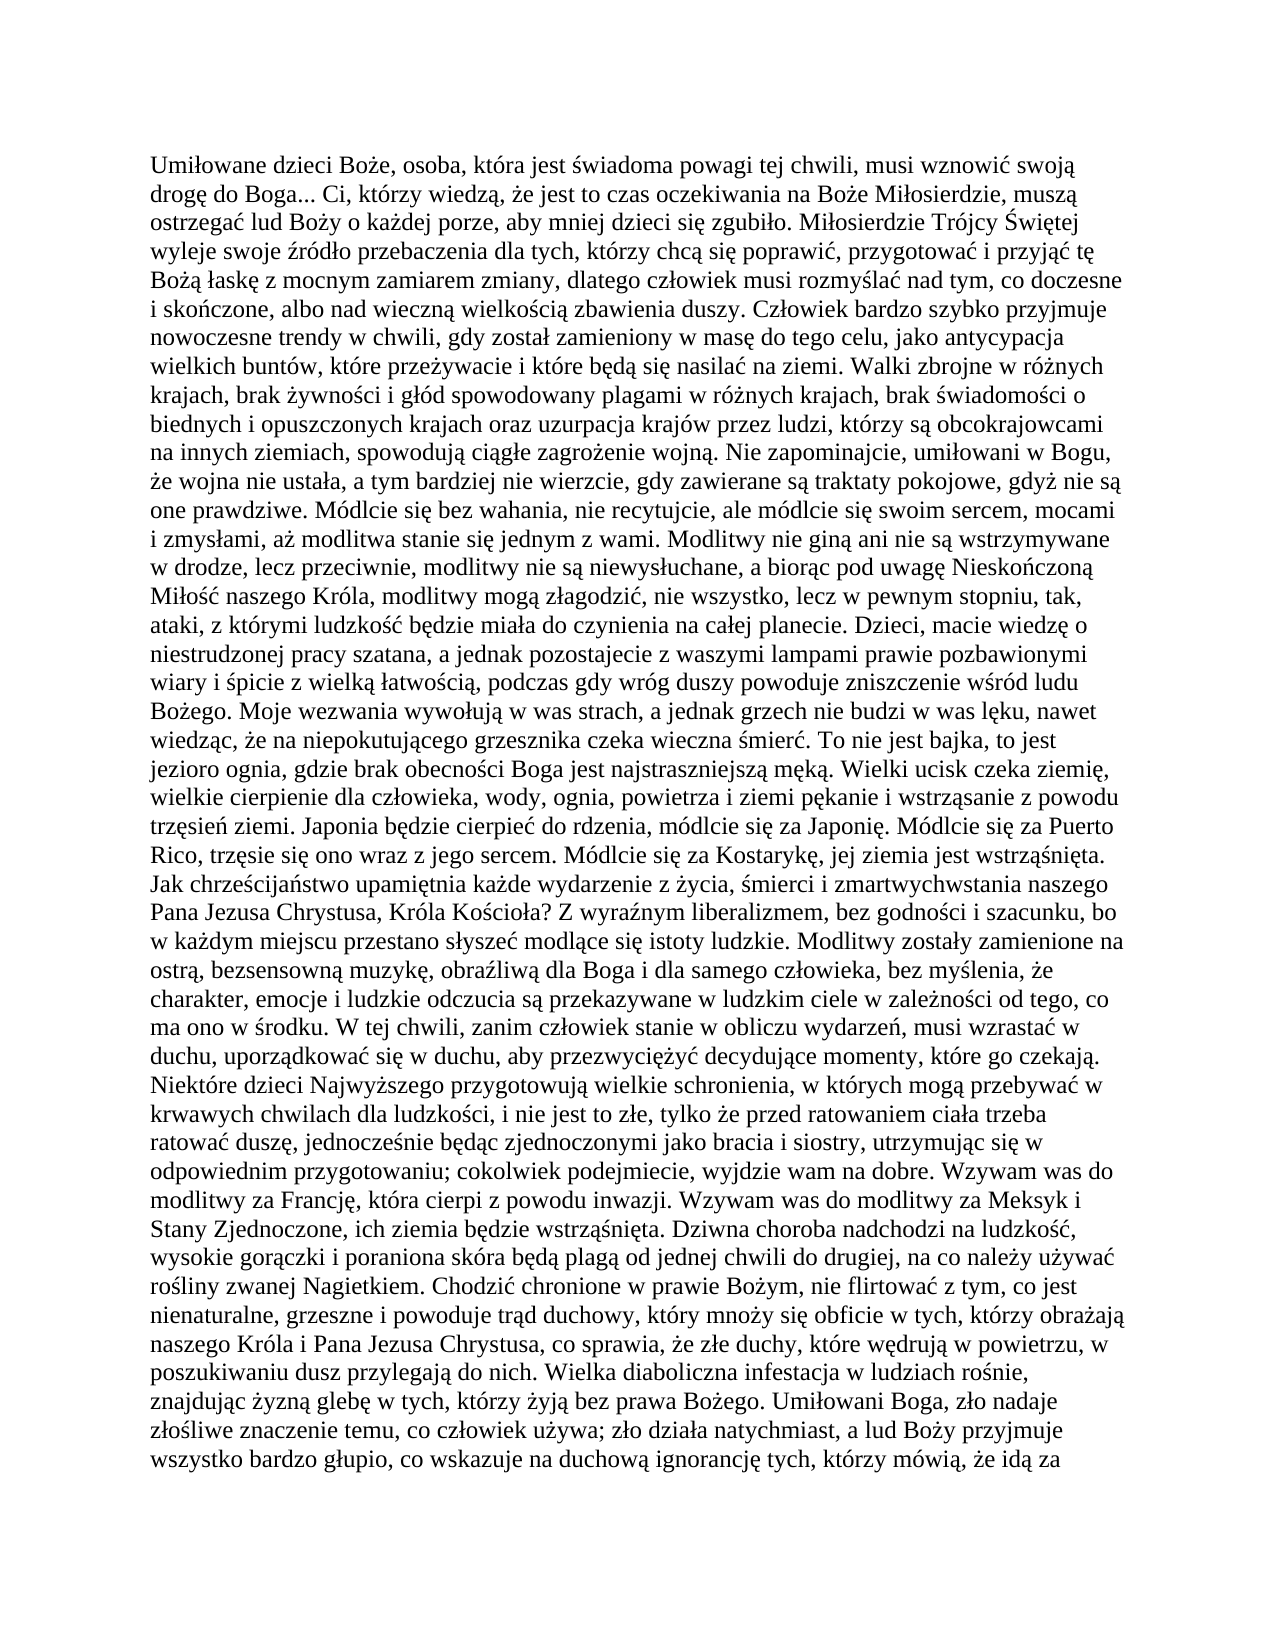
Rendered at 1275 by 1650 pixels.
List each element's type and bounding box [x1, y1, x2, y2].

text [150, 150, 1125, 1472]
